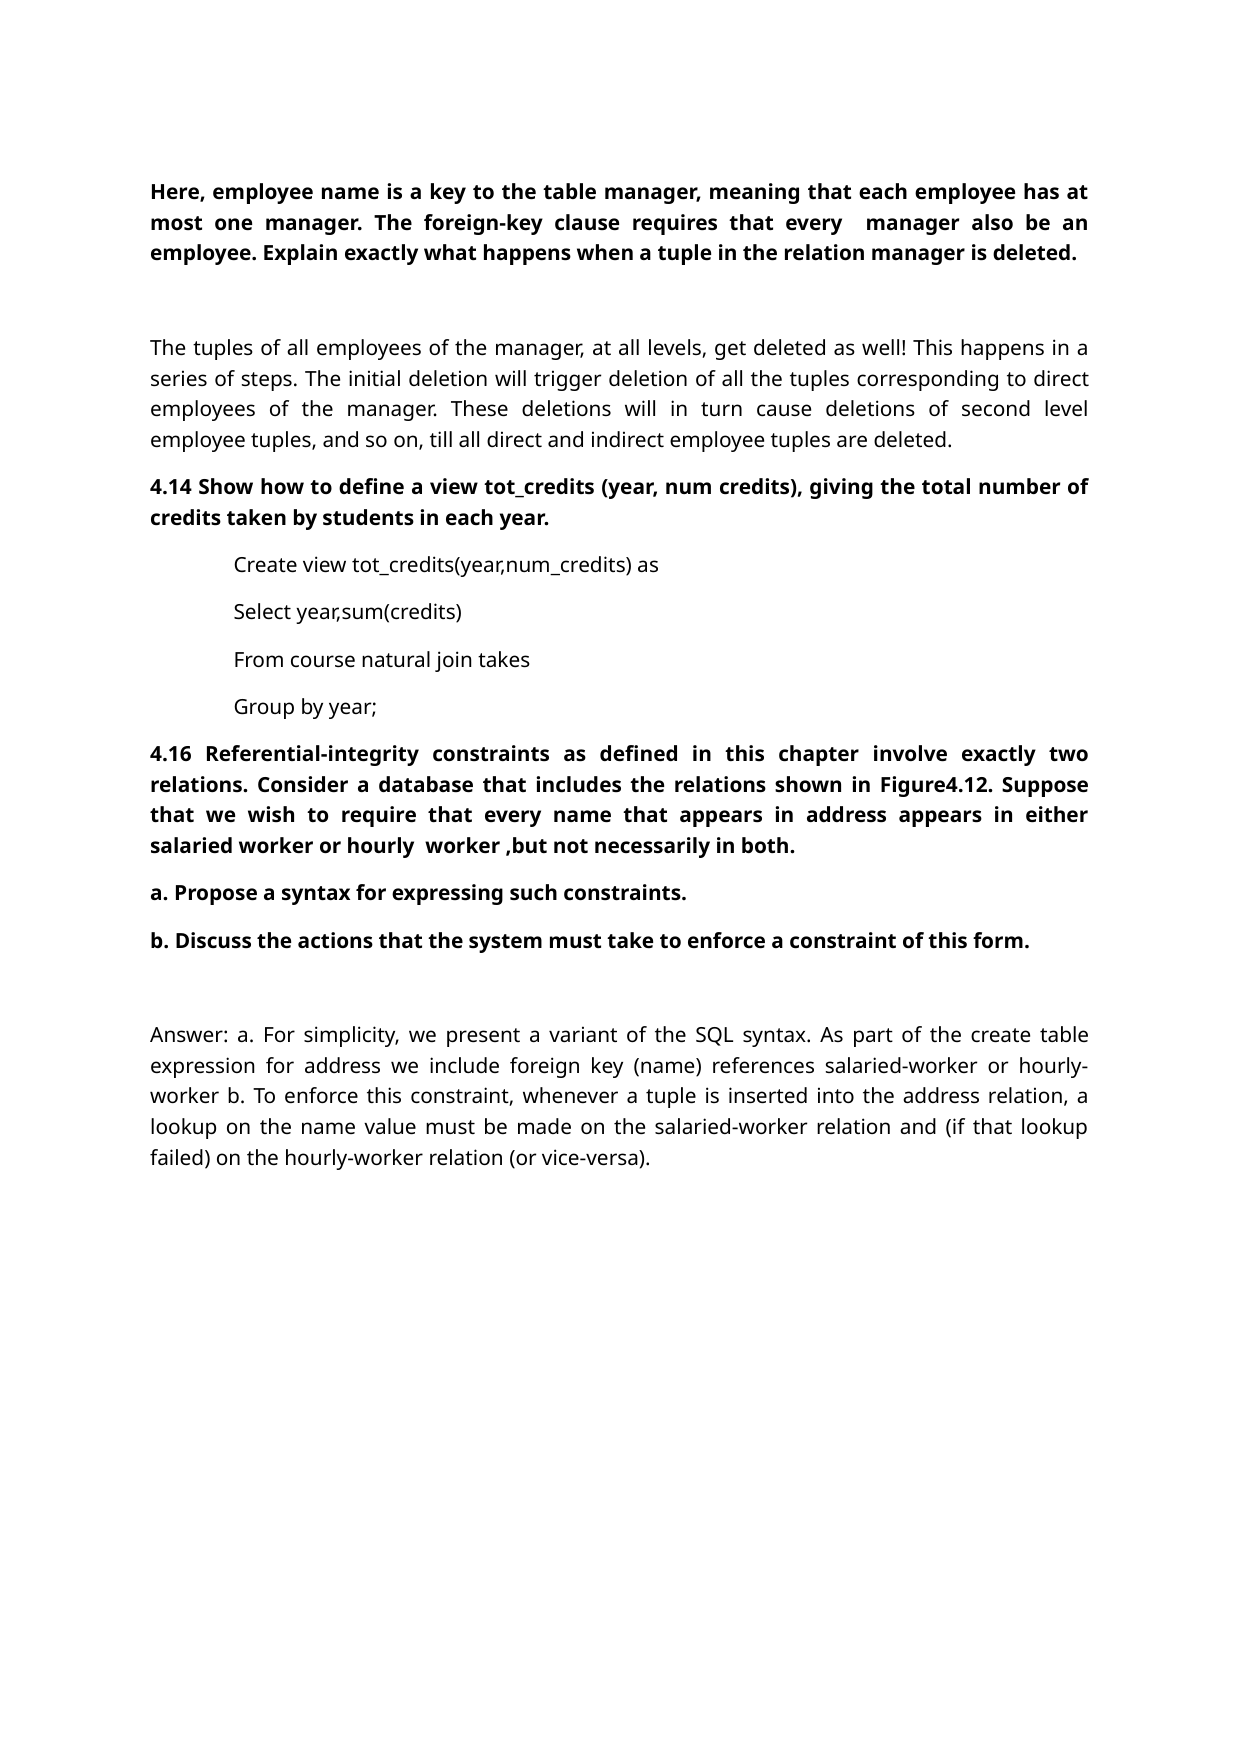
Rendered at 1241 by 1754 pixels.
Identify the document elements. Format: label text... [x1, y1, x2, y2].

text Answer: a. For simplicity, we present a variant of the SQL syntax. As part of the create table expression for address we include foreign key (name) references salaried-worker or hourly-worker b. To enforce this constraint, whenever a tuple is inserted into the address relation, a lookup on the name value must be made on the salaried-worker relation and (if that lookup failed) on the hourly-worker relation (or vice-versa). [150, 1020, 1090, 1171]
text Create view tot_credits(year,num_credits) as [150, 550, 1090, 578]
text The tuples of all employees of the manager, at all levels, get deleted as well! This happens in a series of steps. The initial deletion will trigger deletion of all the tuples corresponding to direct employees of the manager. These deletions will in turn cause deletions of second level employee tuples, and so on, till all direct and indirect employee tuples are deleted. [150, 333, 1090, 453]
text 4.14 Show how to deﬁne a view tot_credits (year, num credits), giving the total number of credits taken by students in each year. [150, 472, 1090, 531]
text Select year,sum(credits) [150, 597, 1090, 626]
text Group by year; [150, 692, 1090, 720]
text b. Discuss the actions that the system must take to enforce a constraint of this form. [150, 926, 1090, 954]
text From course natural join takes [150, 645, 1090, 673]
text Here, employee name is a key to the table manager, meaning that each employee has at most one manager. The foreign-key clause requires that every manager also be an employee. Explain exactly what happens when a tuple in the relation manager is deleted. [150, 177, 1090, 267]
text 4.16 Referential-integrity constraints as deﬁned in this chapter involve exactly two relations. Consider a database that includes the relations shown in Figure4.12. Suppose that we wish to require that every name that appears in address appears in either salaried worker or hourly worker ,but not necessarily in both. [150, 739, 1090, 859]
text a. Propose a syntax for expressing such constraints. [150, 878, 1090, 907]
